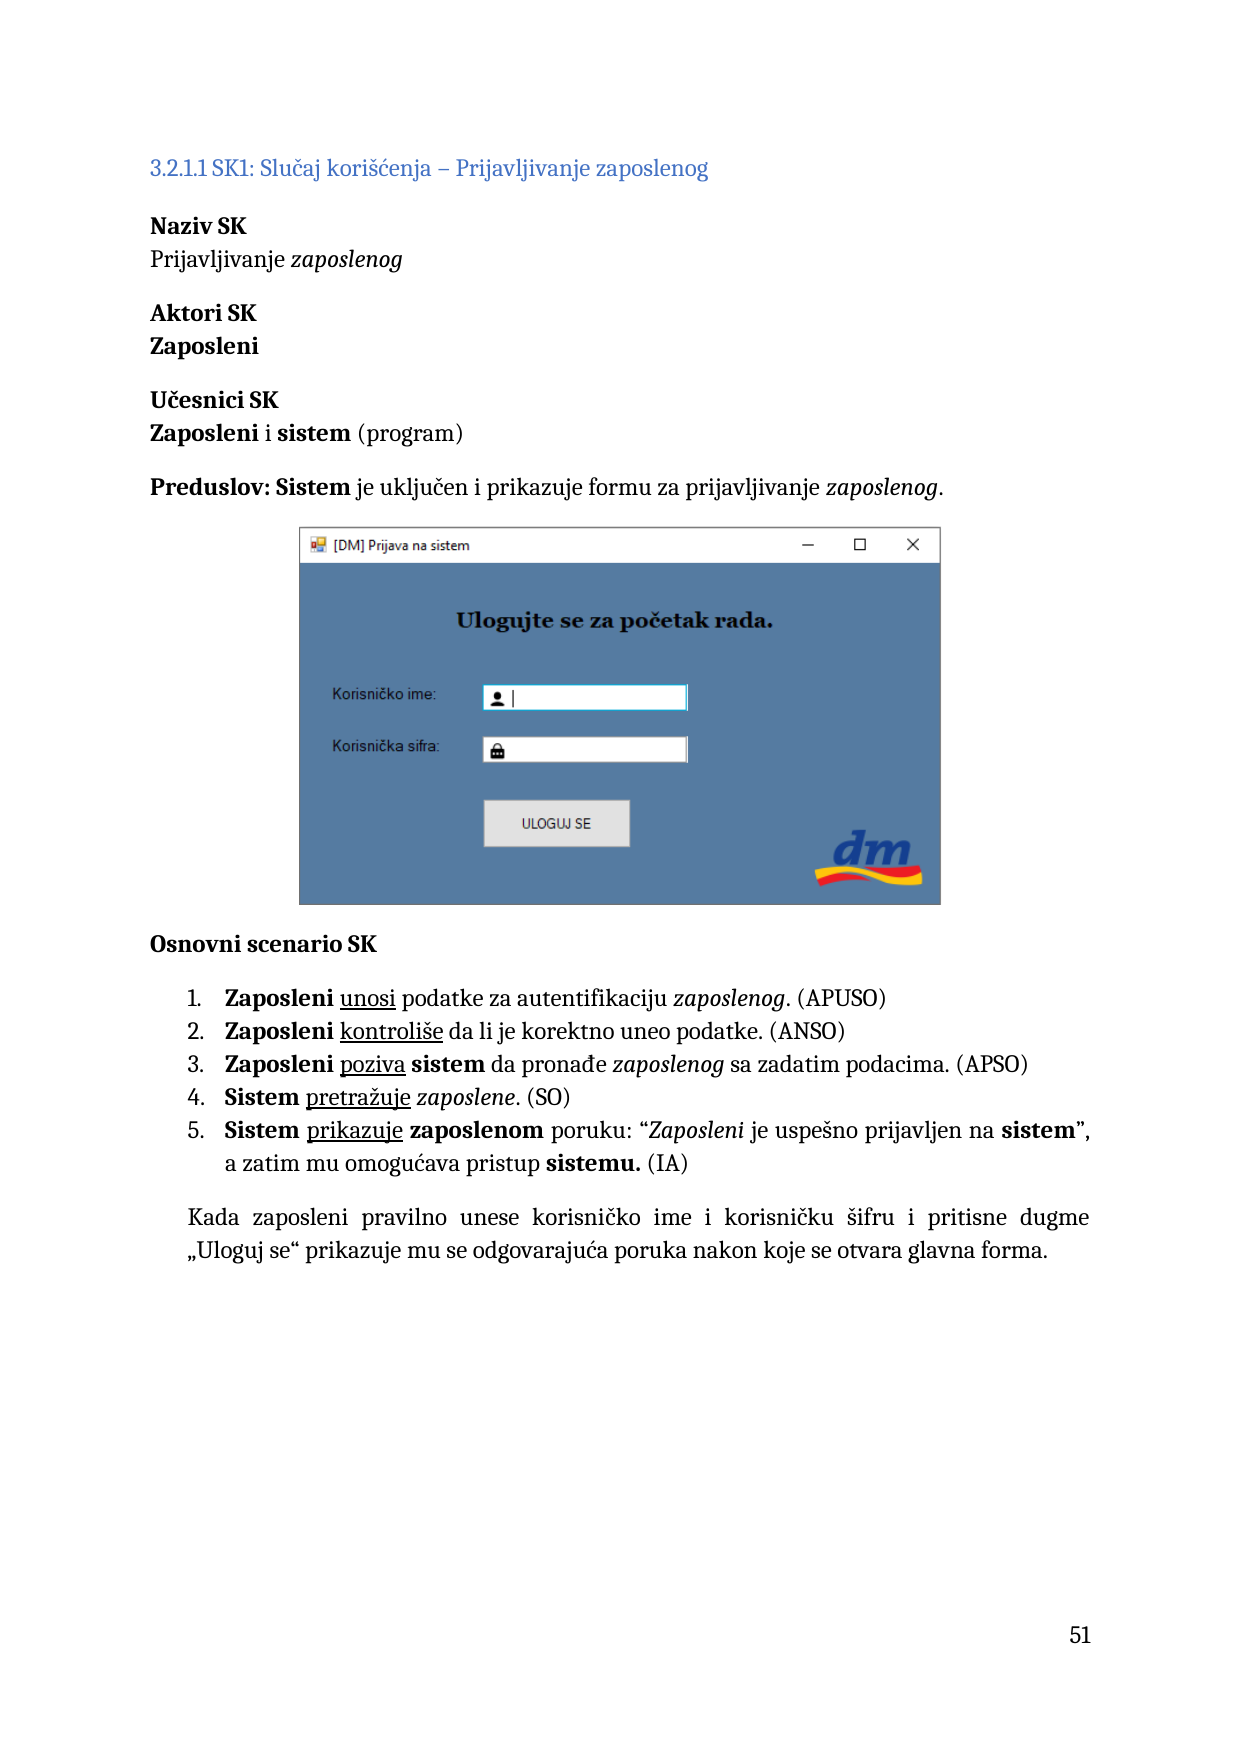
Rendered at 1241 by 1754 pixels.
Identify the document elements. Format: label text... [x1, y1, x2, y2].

list Zaposleni unosi podatke za autentifikaciju zaposlenog. (APUSO) [187, 984, 1090, 1012]
list Sistem prikazuje zaposlenom poruku: “Zaposleni je uspešno prijavljen na sistem”, a zatim mu omogućava pristup sistemu. (IA) [187, 1116, 1090, 1177]
list Sistem pretražuje zaposlene. (SO) [187, 1083, 1090, 1111]
text Aktori SK [150, 299, 1090, 328]
text Osnovni scenario SK [150, 930, 1090, 958]
text Zaposleni i sistem (program) [150, 419, 1090, 448]
text Učesnici SK [150, 386, 1090, 415]
picture [299, 526, 942, 905]
text Kada zaposleni pravilno unese korisničko ime i korisničku šifru i pritisne dugme „Uloguj se“ prikazuje mu se odgovarajuća poruka nakon koje se otvara glavna forma. [187, 1203, 1090, 1264]
list Zaposleni poziva sistem da pronađe zaposlenog sa zadatim podacima. (APSO) [187, 1050, 1090, 1078]
text Zaposleni [150, 332, 1090, 361]
text Prijavljivanje zaposlenog [150, 245, 1090, 274]
text Preduslov: Sistem je uključen i prikazuje formu za prijavljivanje zaposlenog. [150, 473, 1090, 502]
subtitle 3.2.1.1 SK1: Slučaj korišćenja – Prijavljivanje zaposlenog [150, 154, 1090, 183]
text Naziv SK [150, 212, 1090, 241]
list Zaposleni kontroliše da li je korektno uneo podatke. (ANSO) [187, 1017, 1090, 1045]
